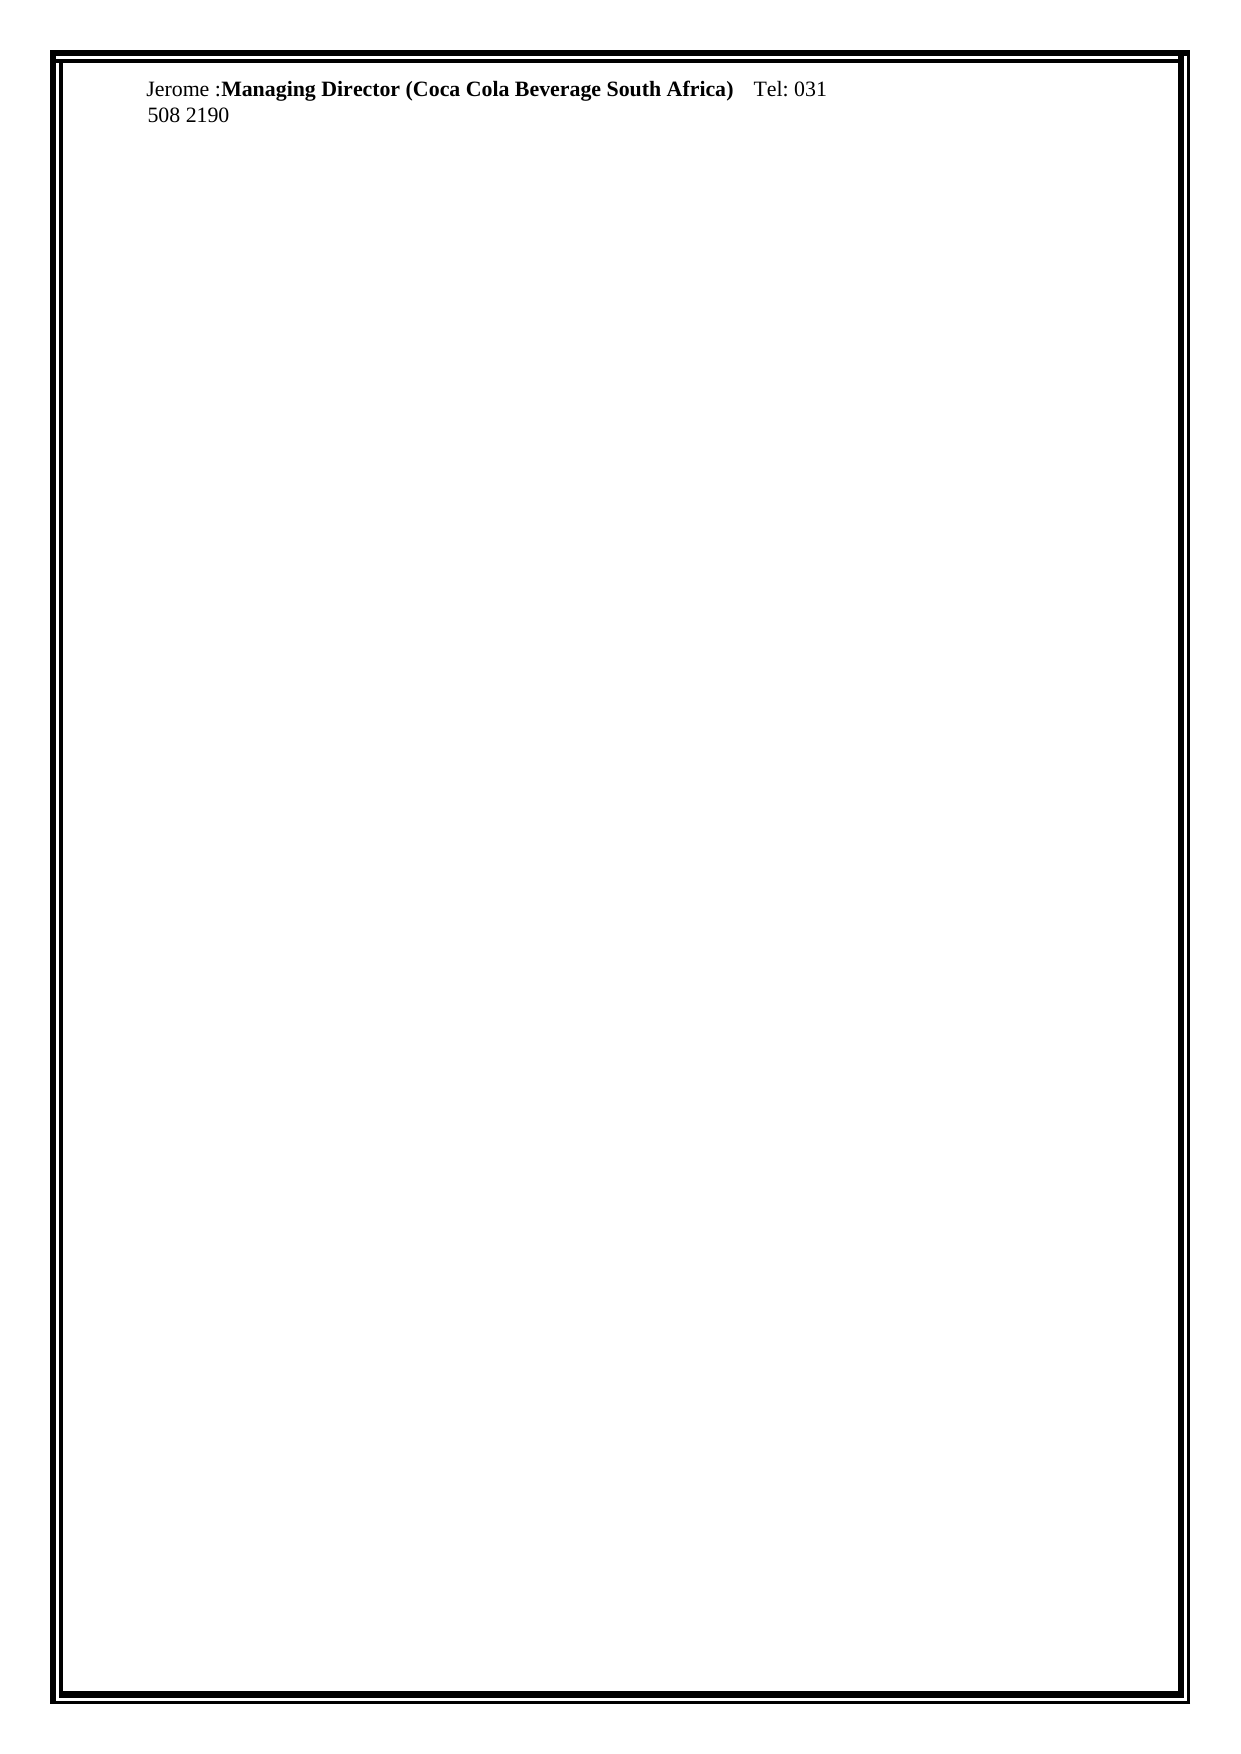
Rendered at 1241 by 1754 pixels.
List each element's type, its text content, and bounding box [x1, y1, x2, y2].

text Jerome :Managing Director (Coca Cola Beverage South Africa) Tel: 031 508 2190 [146, 76, 864, 127]
